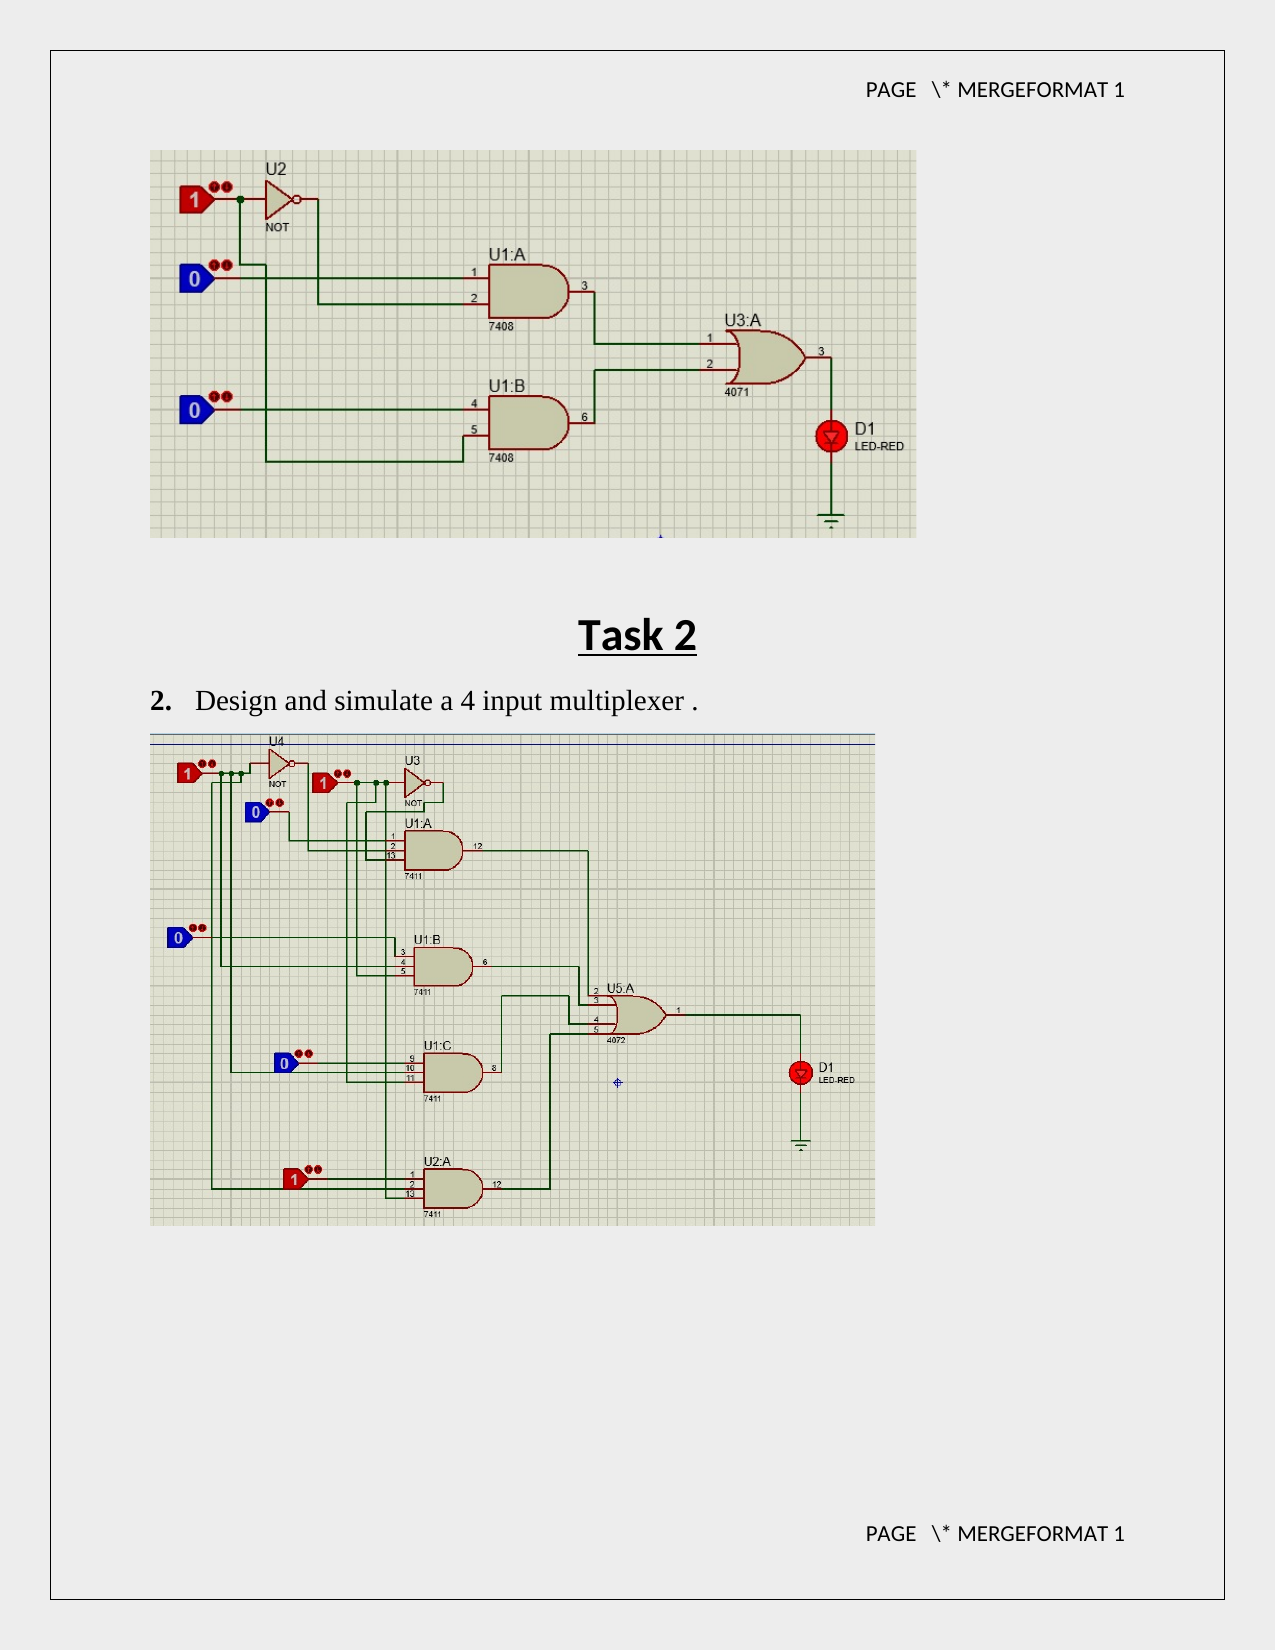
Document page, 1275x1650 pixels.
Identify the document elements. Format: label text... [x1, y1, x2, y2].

picture [150, 150, 917, 538]
picture [150, 733, 876, 1226]
list Design and simulate a 4 input multiplexer . [150, 683, 1125, 717]
text Task 2 [150, 606, 1125, 662]
